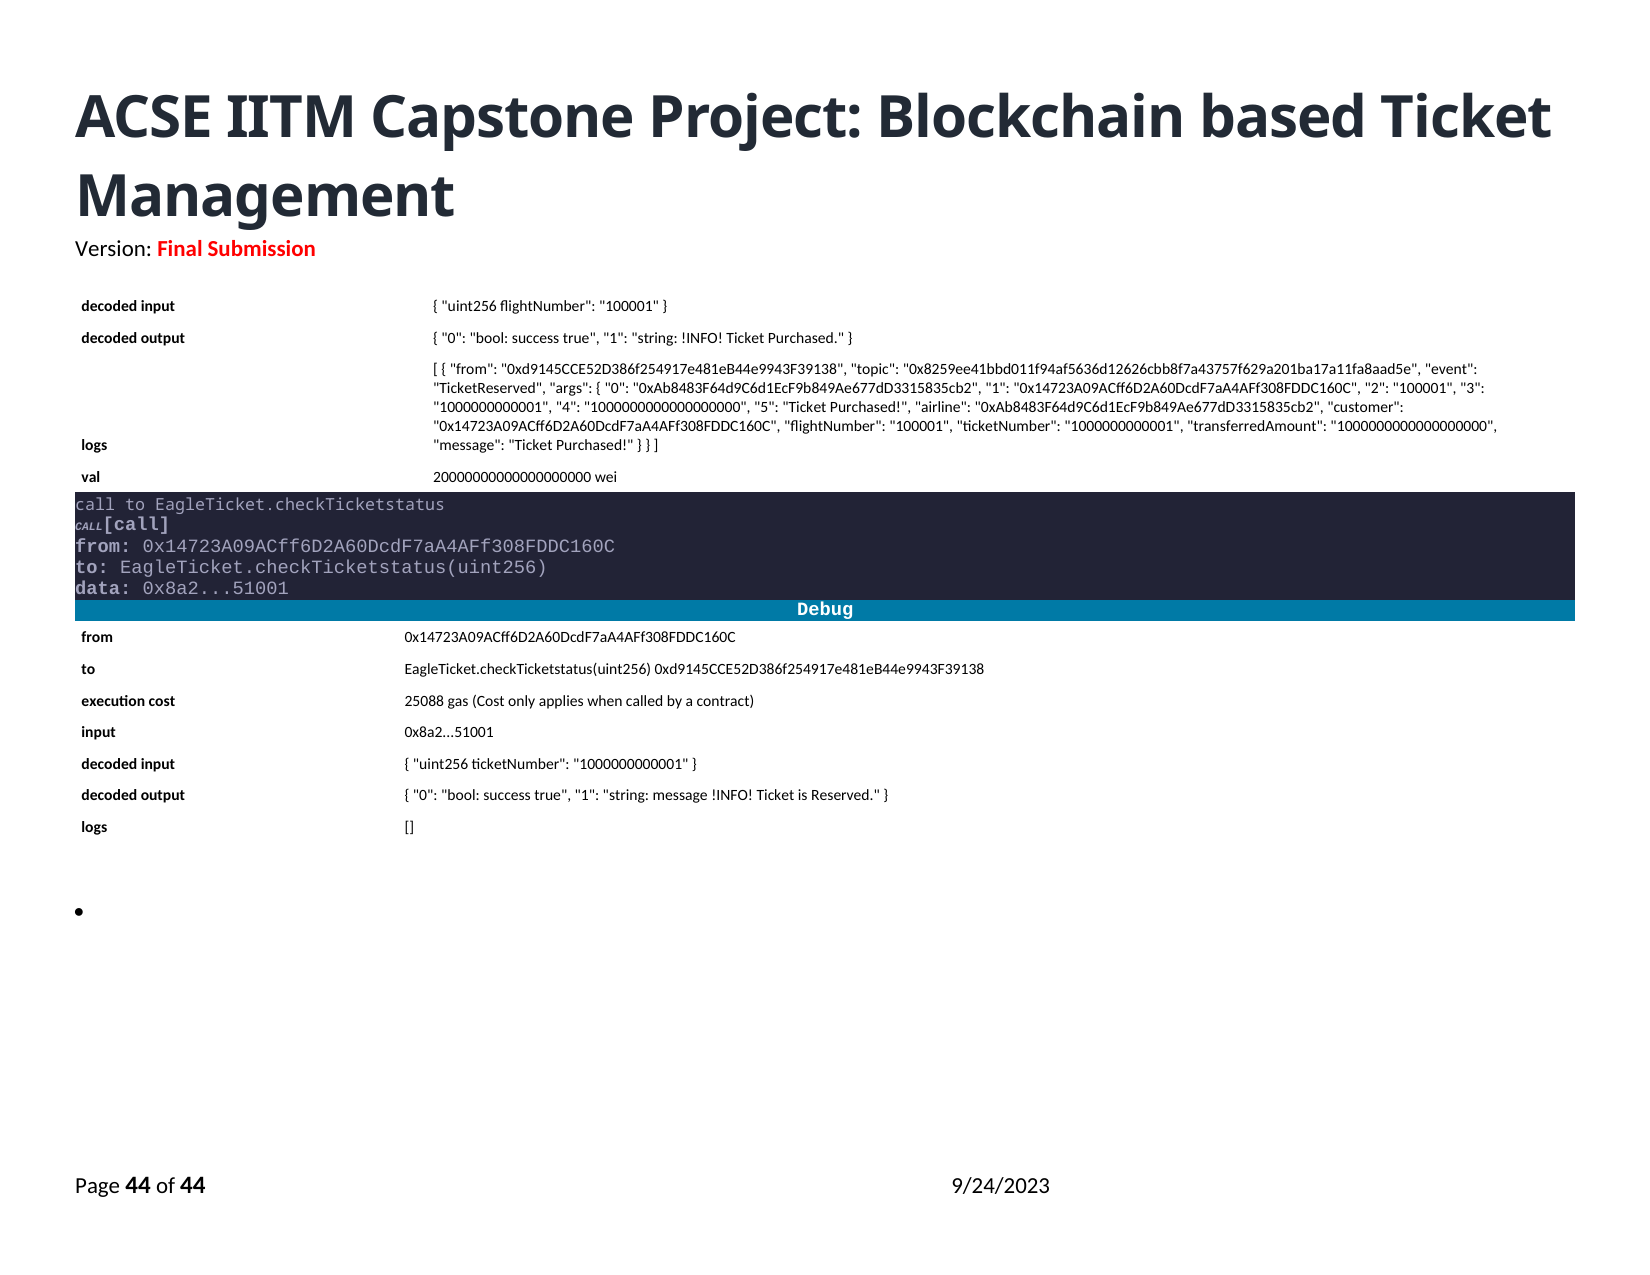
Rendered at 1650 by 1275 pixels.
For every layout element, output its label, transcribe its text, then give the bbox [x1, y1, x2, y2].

table_cell decoded input [75, 290, 427, 322]
table_cell logs [75, 811, 398, 842]
table_cell logs [75, 353, 427, 461]
table_cell input [75, 716, 398, 748]
table_cell [ { "from": "0xd9145CCE52D386f254917e481eB44e9943F39138", "topic": "0x8259ee41bbd011f94af5636d12626cbb8f7a43757f629a201ba17a11fa8aad5e", "event": "TicketReserved", "args": { "0": "0xAb8483F64d9C6d1EcF9b849Ae677dD3315835cb2", "1": "0x14723A09ACff6D2A60DcdF7aA4AFf308FDDC160C", "2": "100001", "3": "1000000000001", "4": "1000000000000000000", "5": "Ticket Purchased!", "airline": "0xAb8483F64d9C6d1EcF9b849Ae677dD3315835cb2", "customer": "0x14723A09ACff6D2A60DcdF7aA4AFf308FDDC160C", "flightNumber": "100001", "ticketNumber": "1000000000001", "transferredAmount": "1000000000000000000", "message": "Ticket Purchased!" } } ] [427, 353, 1575, 461]
table_cell [] [398, 811, 991, 842]
text data: 0x8a2...51001 [75, 579, 1575, 600]
table_cell val [75, 461, 427, 492]
table_cell decoded input [75, 748, 398, 779]
text from: 0x14723A09ACff6D2A60DcdF7aA4AFf308FDDC160C [75, 536, 1575, 558]
table_cell { "uint256 ticketNumber": "1000000000001" } [398, 748, 991, 779]
table_cell 0x8a2...51001 [398, 716, 991, 748]
table_cell EagleTicket.checkTicketstatus(uint256) 0xd9145CCE52D386f254917e481eB44e9943F39138 [398, 653, 991, 684]
table_cell decoded output [75, 322, 427, 353]
table_cell 20000000000000000000 wei [427, 461, 1575, 492]
table_cell decoded output [75, 779, 398, 811]
table_header 0x14723A09ACff6D2A60DcdF7aA4AFf308FDDC160C [398, 621, 991, 653]
table_cell { "uint256 flightNumber": "100001" } [427, 290, 1575, 322]
text Debug [75, 600, 1575, 621]
table_cell execution cost [75, 685, 398, 716]
text to: EagleTicket.checkTicketstatus(uint256) [75, 558, 1575, 579]
table_cell to [75, 653, 398, 684]
table_header from [75, 621, 398, 653]
table_cell 25088 gas (Cost only applies when called by a contract) [398, 685, 991, 716]
table_cell { "0": "bool: success true", "1": "string: message !INFO! Ticket is Reserved." } [398, 779, 991, 811]
table_cell { "0": "bool: success true", "1": "string: !INFO! Ticket Purchased." } [427, 322, 1575, 353]
text call to EagleTicket.checkTicketstatus [75, 492, 1575, 515]
text CALL[call] [75, 515, 1575, 536]
